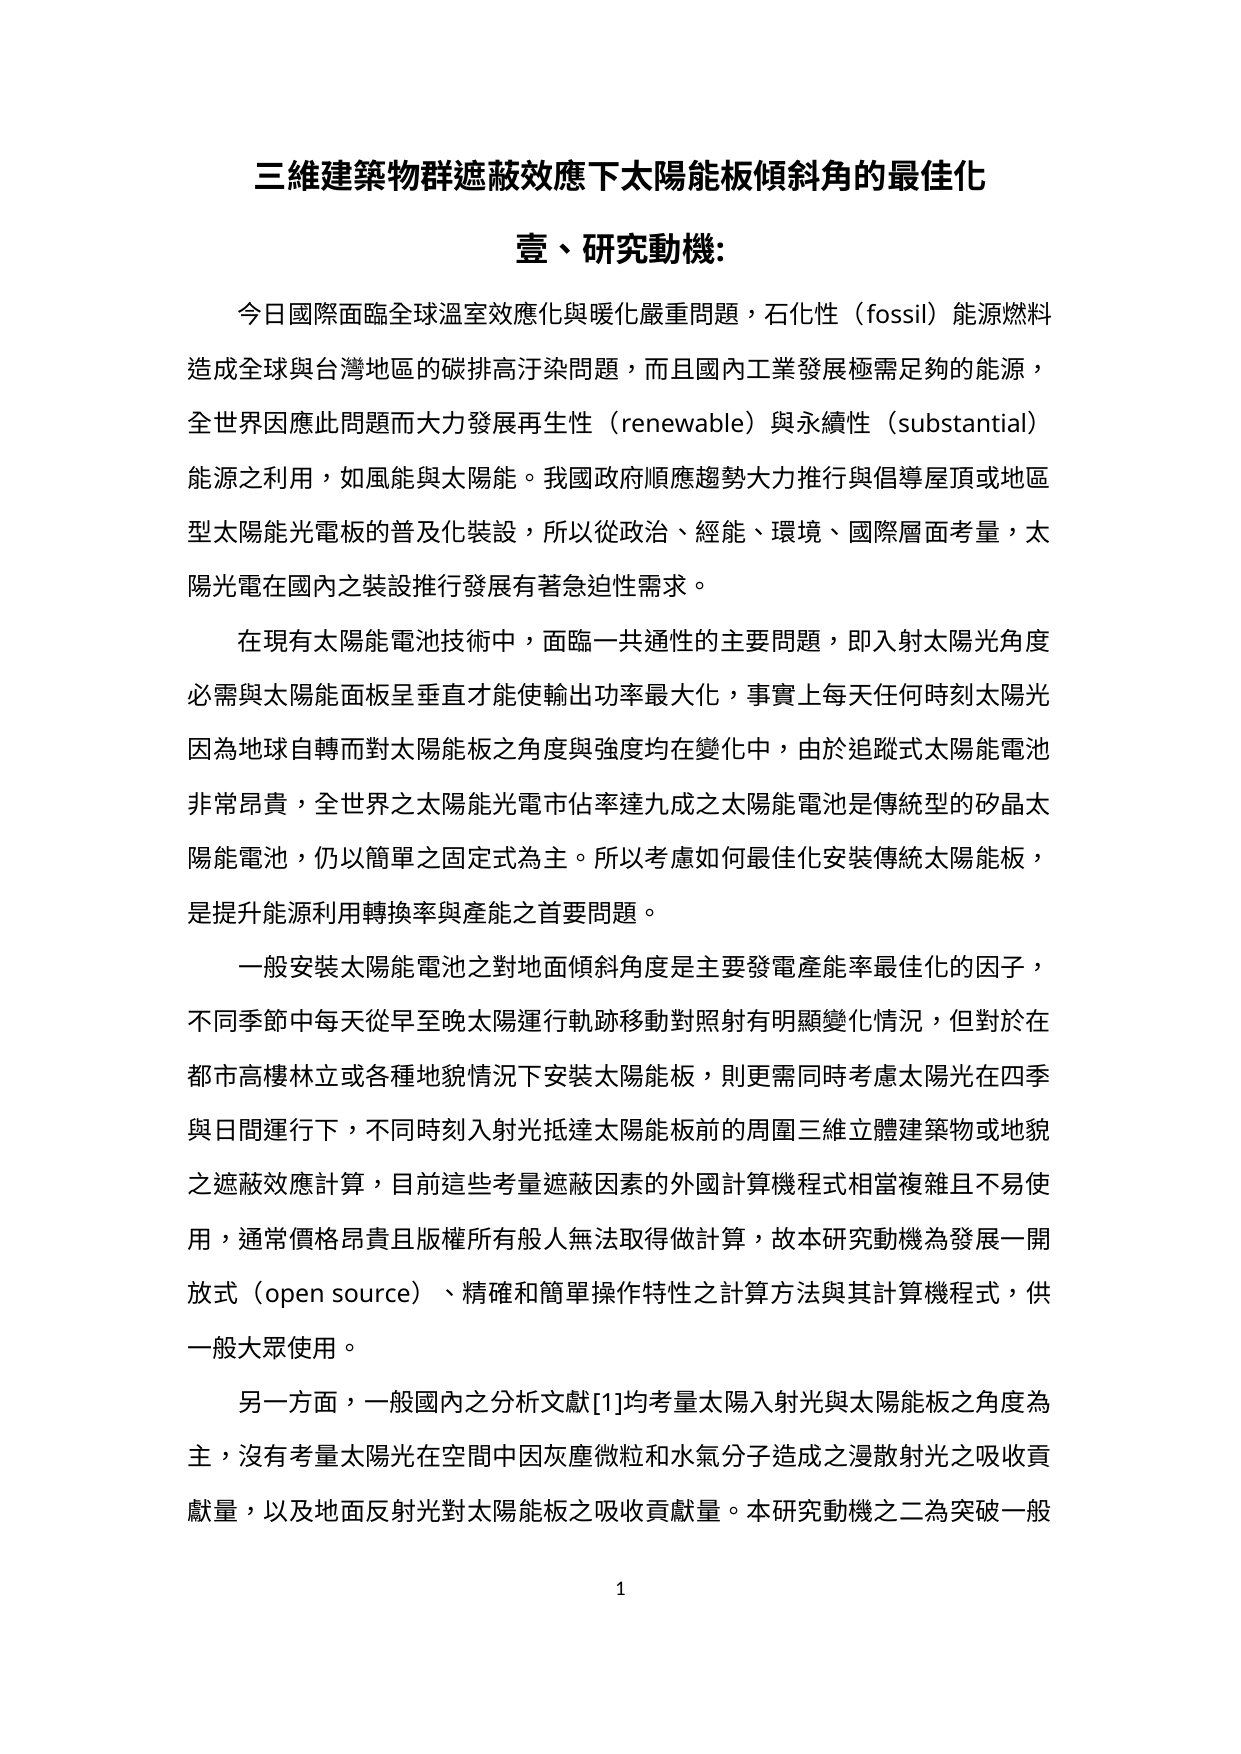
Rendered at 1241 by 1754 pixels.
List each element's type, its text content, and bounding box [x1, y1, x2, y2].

text 三維建築物群遮蔽效應下太陽能板傾斜角的最佳化 [187, 150, 1053, 198]
text 今日國際面臨全球溫室效應化與暖化嚴重問題，石化性（fossil）能源燃料造成全球與台灣地區的碳排高汙染問題，而且國內工業發展極需足夠的能源，全世界因應此問題而大力發展再生性（renewable）與永續性（substantial）能源之利用，如風能與太陽能。我國政府順應趨勢大力推行與倡導屋頂或地區型太陽能光電板的普及化裝設，所以從政治、經能、環境、國際層面考量，太陽光電在國內之裝設推行發展有著急迫性需求。 [187, 295, 1053, 603]
text 一般安裝太陽能電池之對地面傾斜角度是主要發電產能率最佳化的因子，不同季節中每天從早至晚太陽運行軌跡移動對照射有明顯變化情況，但對於在都市高樓林立或各種地貌情況下安裝太陽能板，則更需同時考慮太陽光在四季與日間運行下，不同時刻入射光抵達太陽能板前的周圍三維立體建築物或地貌之遮蔽效應計算，目前這些考量遮蔽因素的外國計算機程式相當複雜且不易使用，通常價格昂貴且版權所有般人無法取得做計算，故本研究動機為發展一開放式（open source）、精確和簡單操作特性之計算方法與其計算機程式，供一般大眾使用。 [187, 947, 1053, 1364]
text 壹、研究動機: [187, 222, 1053, 271]
text 在現有太陽能電池技術中，面臨一共通性的主要問題，即入射太陽光角度必需與太陽能面板呈垂直才能使輸出功率最大化，事實上每天任何時刻太陽光因為地球自轉而對太陽能板之角度與強度均在變化中，由於追蹤式太陽能電池非常昂貴，全世界之太陽能光電市佔率達九成之太陽能電池是傳統型的矽晶太陽能電池，仍以簡單之固定式為主。所以考慮如何最佳化安裝傳統太陽能板，是提升能源利用轉換率與產能之首要問題。 [187, 621, 1053, 929]
text 另一方面，一般國內之分析文獻[1]均考量太陽入射光與太陽能板之角度為主，沒有考量太陽光在空間中因灰塵微粒和水氣分子造成之漫散射光之吸收貢獻量，以及地面反射光對太陽能板之吸收貢獻量。本研究動機之二為突破一般的計算僅及單一太陽能板的點分析限制，傳統上不同點就必須執行獨立不同之繁複獨立輸入與計算。 [187, 1382, 1053, 1527]
